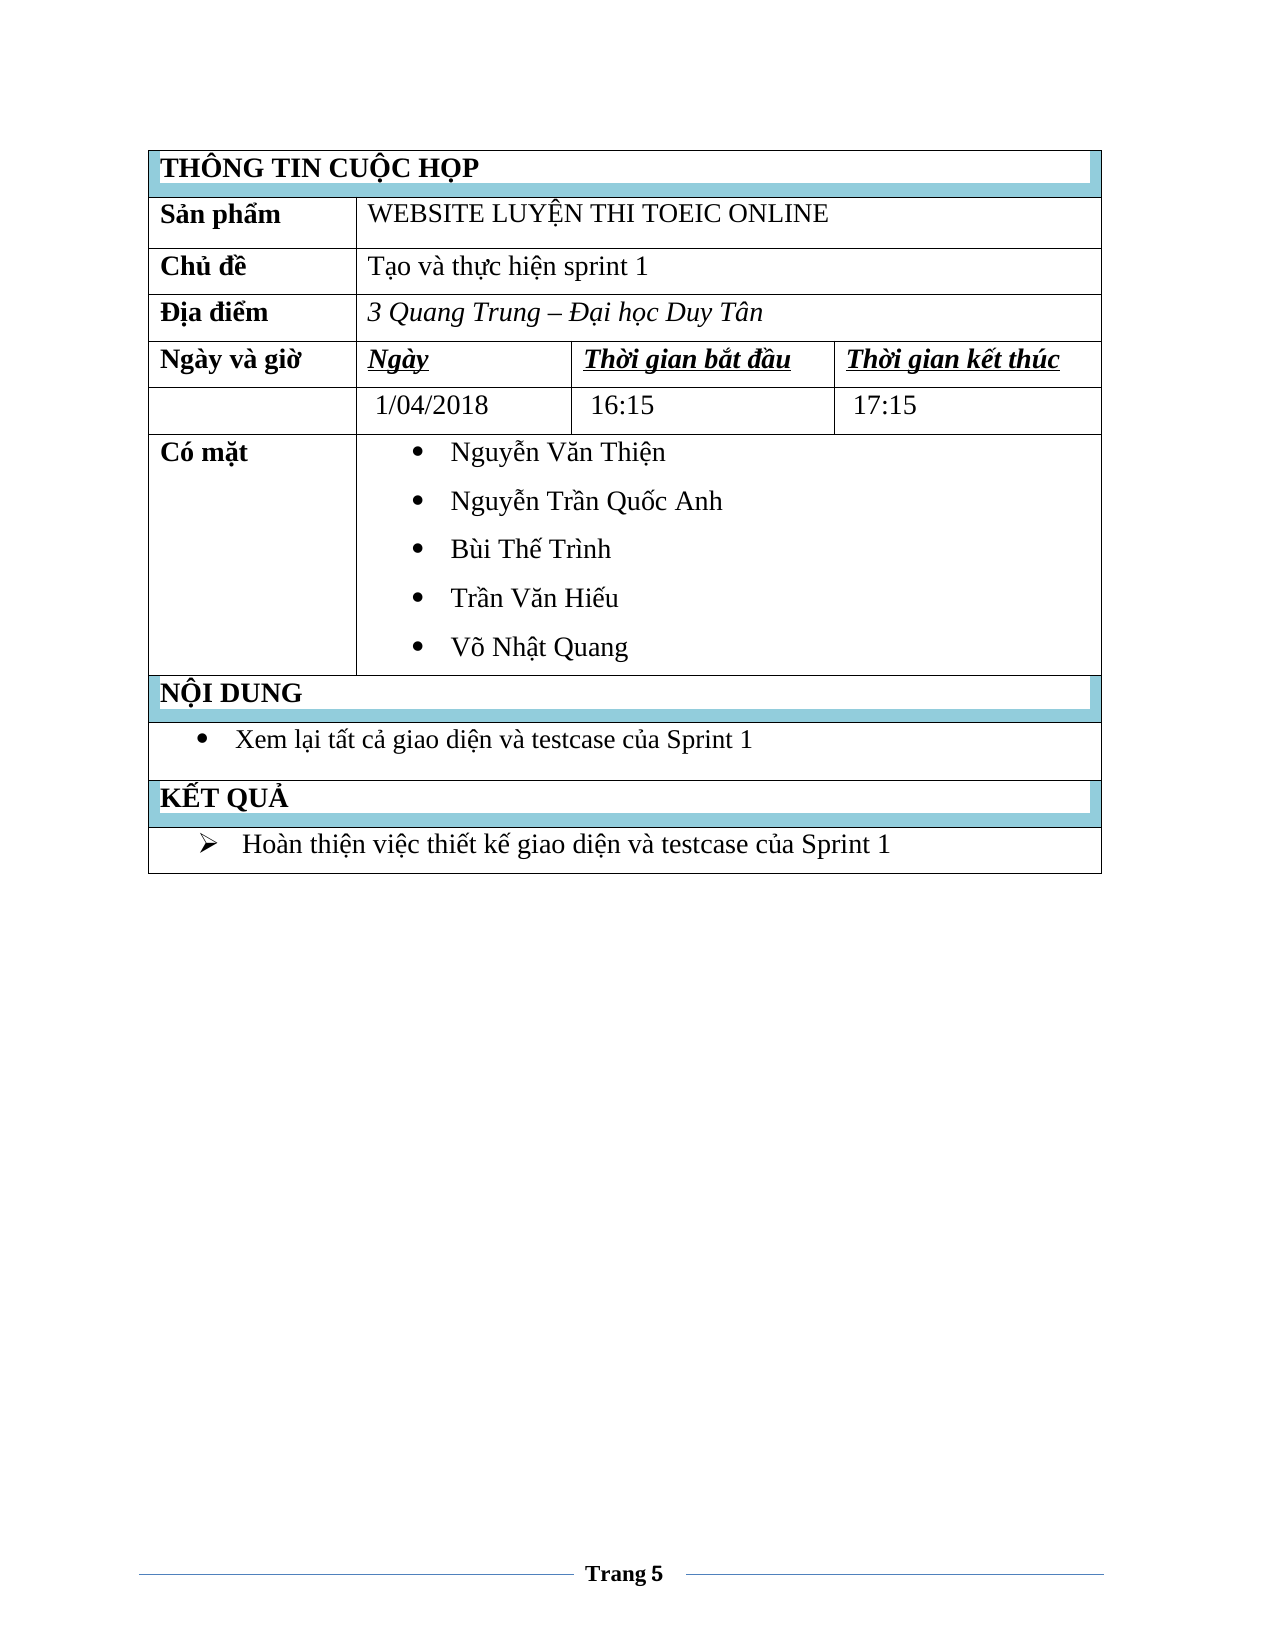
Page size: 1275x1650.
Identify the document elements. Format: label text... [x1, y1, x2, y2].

table_cell Ngày và giờ [149, 342, 356, 387]
table_cell 17:15 [835, 388, 1101, 434]
table_cell Chủ đề [149, 249, 356, 294]
table_cell Sản phẩm [149, 198, 356, 247]
table_cell Nguyễn Văn Thiện Nguyễn Trần Quốc Anh Bùi Thế Trình Trần Văn Hiếu Võ Nhật Quang [357, 435, 1101, 675]
table_cell 1/04/2018 [357, 388, 571, 434]
table_header THÔNG TIN CUỘC HỌP [149, 151, 1101, 197]
table_cell Hoàn thiện việc thiết kế giao diện và testcase của Sprint 1 [149, 828, 1101, 873]
table_cell KẾT QUẢ [149, 781, 1101, 827]
table_cell [149, 388, 356, 434]
table_cell Tạo và thực hiện sprint 1 [357, 249, 1101, 294]
table_cell Thời gian bắt đầu [572, 342, 834, 387]
table_cell 3 Quang Trung – Đại học Duy Tân [357, 295, 1101, 341]
table_cell Địa điểm [149, 295, 356, 341]
table_cell WEBSITE LUYỆN THI TOEIC ONLINE [357, 198, 1101, 247]
table_cell Ngày [357, 342, 571, 387]
table_cell Có mặt [149, 435, 356, 675]
table_cell Thời gian kết thúc [835, 342, 1101, 387]
table_cell 16:15 [572, 388, 834, 434]
table_cell NỘI DUNG [149, 676, 1101, 722]
table_cell Xem lại tất cả giao diện và testcase của Sprint 1 [149, 723, 1101, 780]
